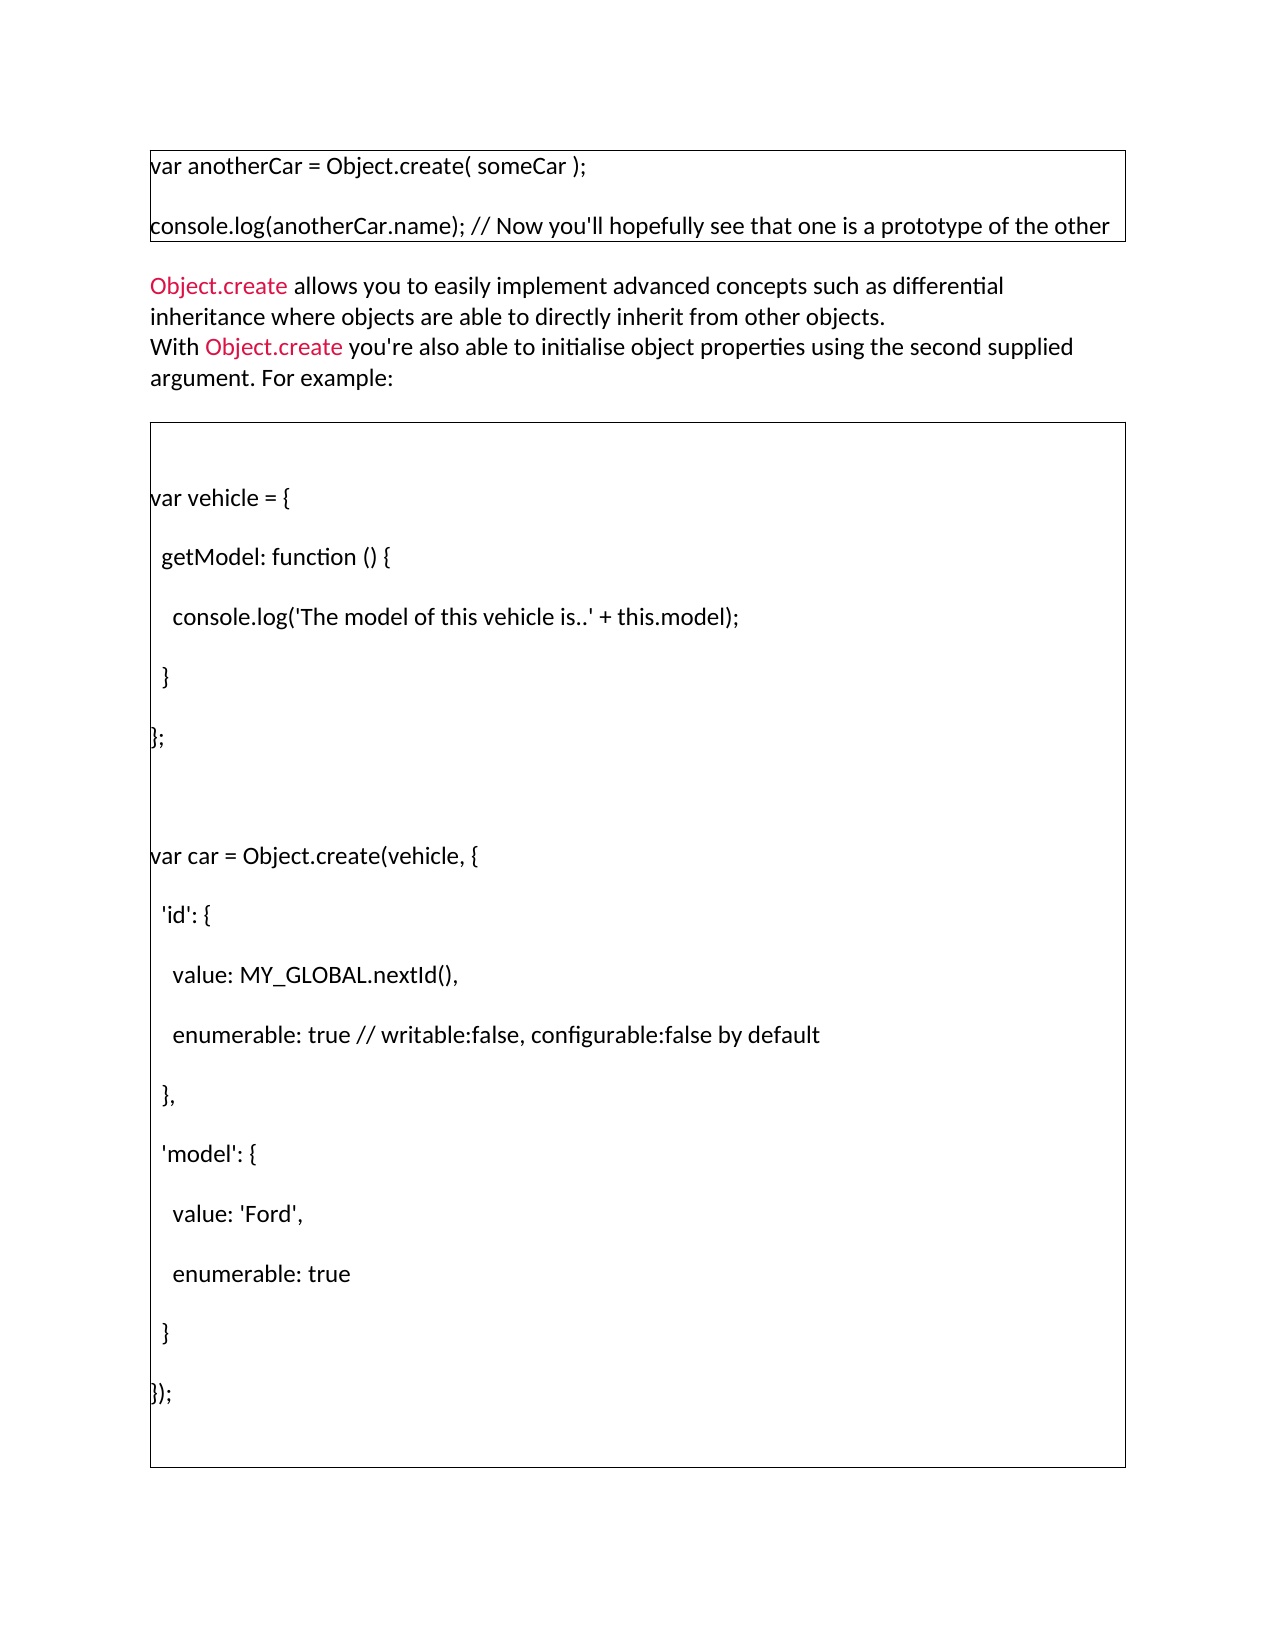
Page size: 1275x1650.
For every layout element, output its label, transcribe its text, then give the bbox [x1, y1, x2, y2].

text var vehicle = { [151, 481, 1125, 512]
text value: MY_GLOBAL.nextId(), [151, 959, 1125, 990]
text } [151, 1317, 1125, 1348]
text console.log('The model of this vehicle is..' + this.model); [151, 601, 1125, 632]
text var anotherCar = Object.create( someCar ); [151, 151, 1125, 181]
text enumerable: true [151, 1257, 1125, 1288]
text }); [151, 1377, 1125, 1408]
text 'model': { [151, 1138, 1125, 1169]
text 'id': { [151, 899, 1125, 930]
text getModel: function () { [151, 541, 1125, 572]
text var car = Object.create(vehicle, { [151, 839, 1125, 871]
text }, [151, 1078, 1125, 1109]
text value: 'Ford', [151, 1198, 1125, 1229]
text }; [151, 720, 1125, 751]
text Object.create allows you to easily implement advanced concepts such as differential inheritance where objects are able to directly inherit from other objects. With Object.create you're also able to initialise object properties using the second supplied argument. For example: [150, 270, 1125, 392]
text enumerable: true // writable:false, configurable:false by default [151, 1018, 1125, 1049]
text console.log(anotherCar.name); // Now you'll hopefully see that one is a prototype of the other [151, 210, 1125, 241]
text } [151, 660, 1125, 691]
